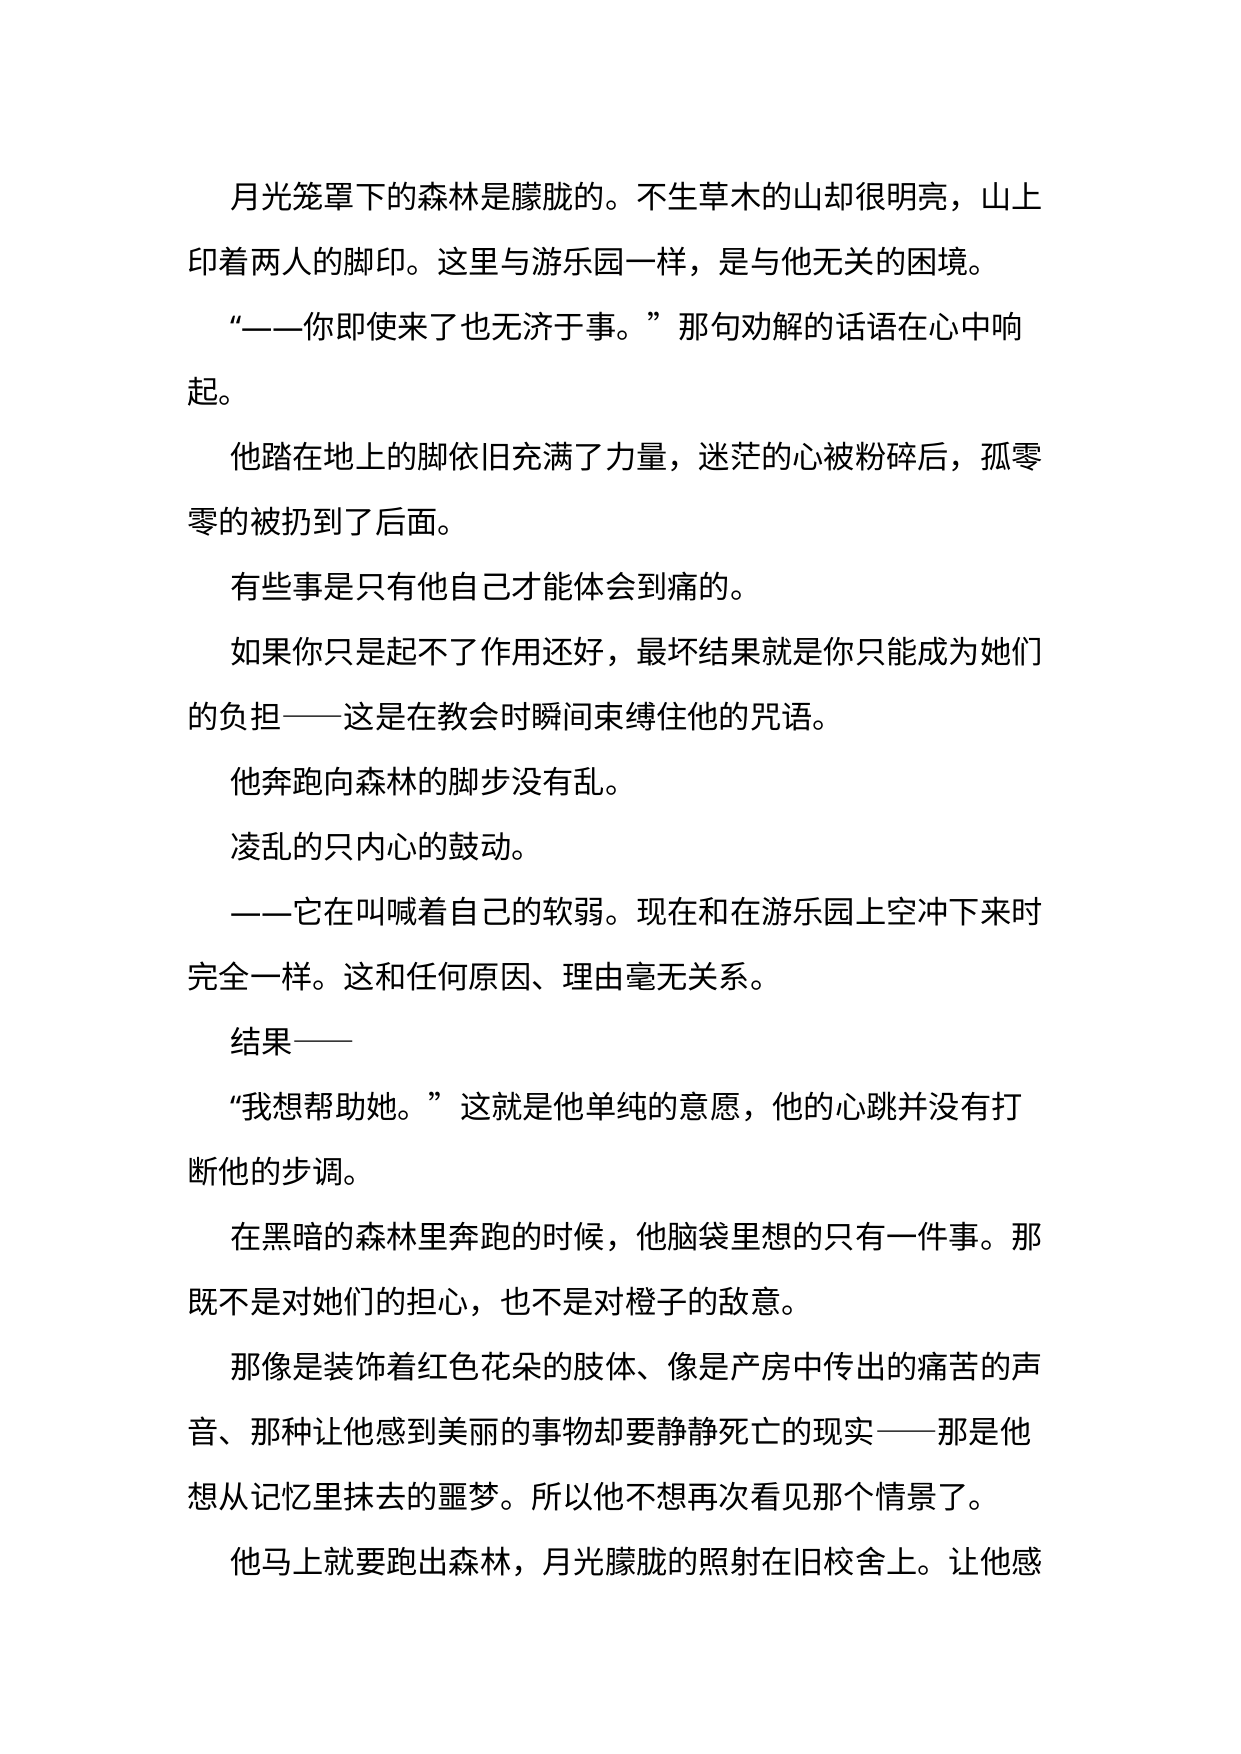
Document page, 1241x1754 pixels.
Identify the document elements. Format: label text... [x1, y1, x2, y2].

text ——它在叫喊着自己的软弱。现在和在游乐园上空冲下来时完全一样。这和任何原因、理由毫无关系。 [187, 877, 1053, 1007]
text 他奔跑向森林的脚步没有乱。 [187, 747, 1053, 812]
text 凌乱的只内心的鼓动。 [187, 812, 1053, 877]
text 如果你只是起不了作用还好，最坏结果就是你只能成为她们的负担——这是在教会时瞬间束缚住他的咒语。 [187, 617, 1053, 747]
text “——你即使来了也无济于事。”那句劝解的话语在心中响起。 [187, 292, 1053, 422]
text 有些事是只有他自己才能体会到痛的。 [187, 552, 1053, 617]
text 那像是装饰着红色花朵的肢体、像是产房中传出的痛苦的声音、那种让他感到美丽的事物却要静静死亡的现实——那是他想从记忆里抹去的噩梦。所以他不想再次看见那个情景了。 [187, 1332, 1053, 1527]
text 在黑暗的森林里奔跑的时候，他脑袋里想的只有一件事。那既不是对她们的担心，也不是对橙子的敌意。 [187, 1202, 1053, 1332]
text 他踏在地上的脚依旧充满了力量，迷茫的心被粉碎后，孤零零的被扔到了后面。 [187, 422, 1053, 552]
text “我想帮助她。”这就是他单纯的意愿，他的心跳并没有打断他的步调。 [187, 1072, 1053, 1202]
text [187, 1527, 1053, 1592]
text 月光笼罩下的森林是朦胧的。不生草木的山却很明亮，山上印着两人的脚印。这里与游乐园一样，是与他无关的困境。 [187, 162, 1053, 292]
text 结果—— [187, 1007, 1053, 1072]
